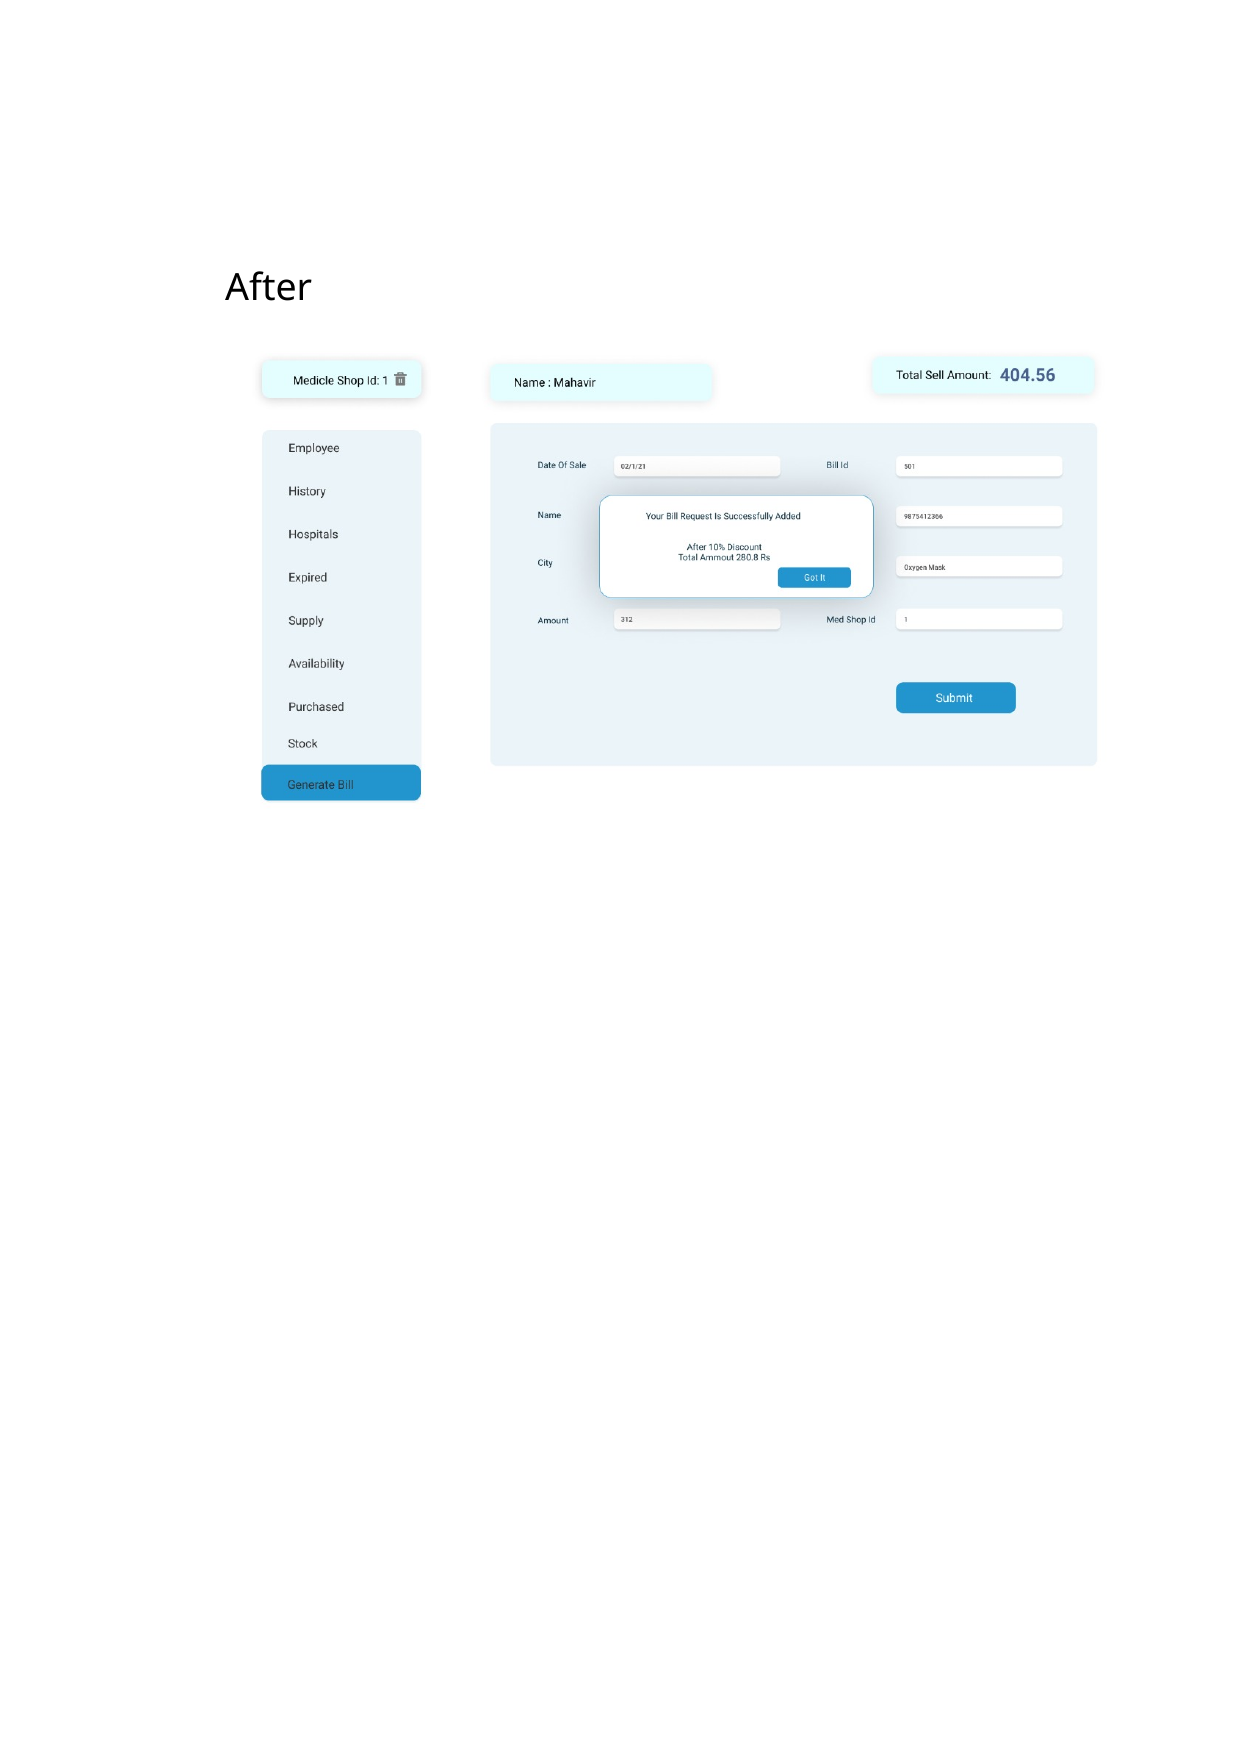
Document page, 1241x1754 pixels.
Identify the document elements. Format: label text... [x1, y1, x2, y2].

list After [225, 260, 1090, 311]
picture [225, 315, 1165, 828]
